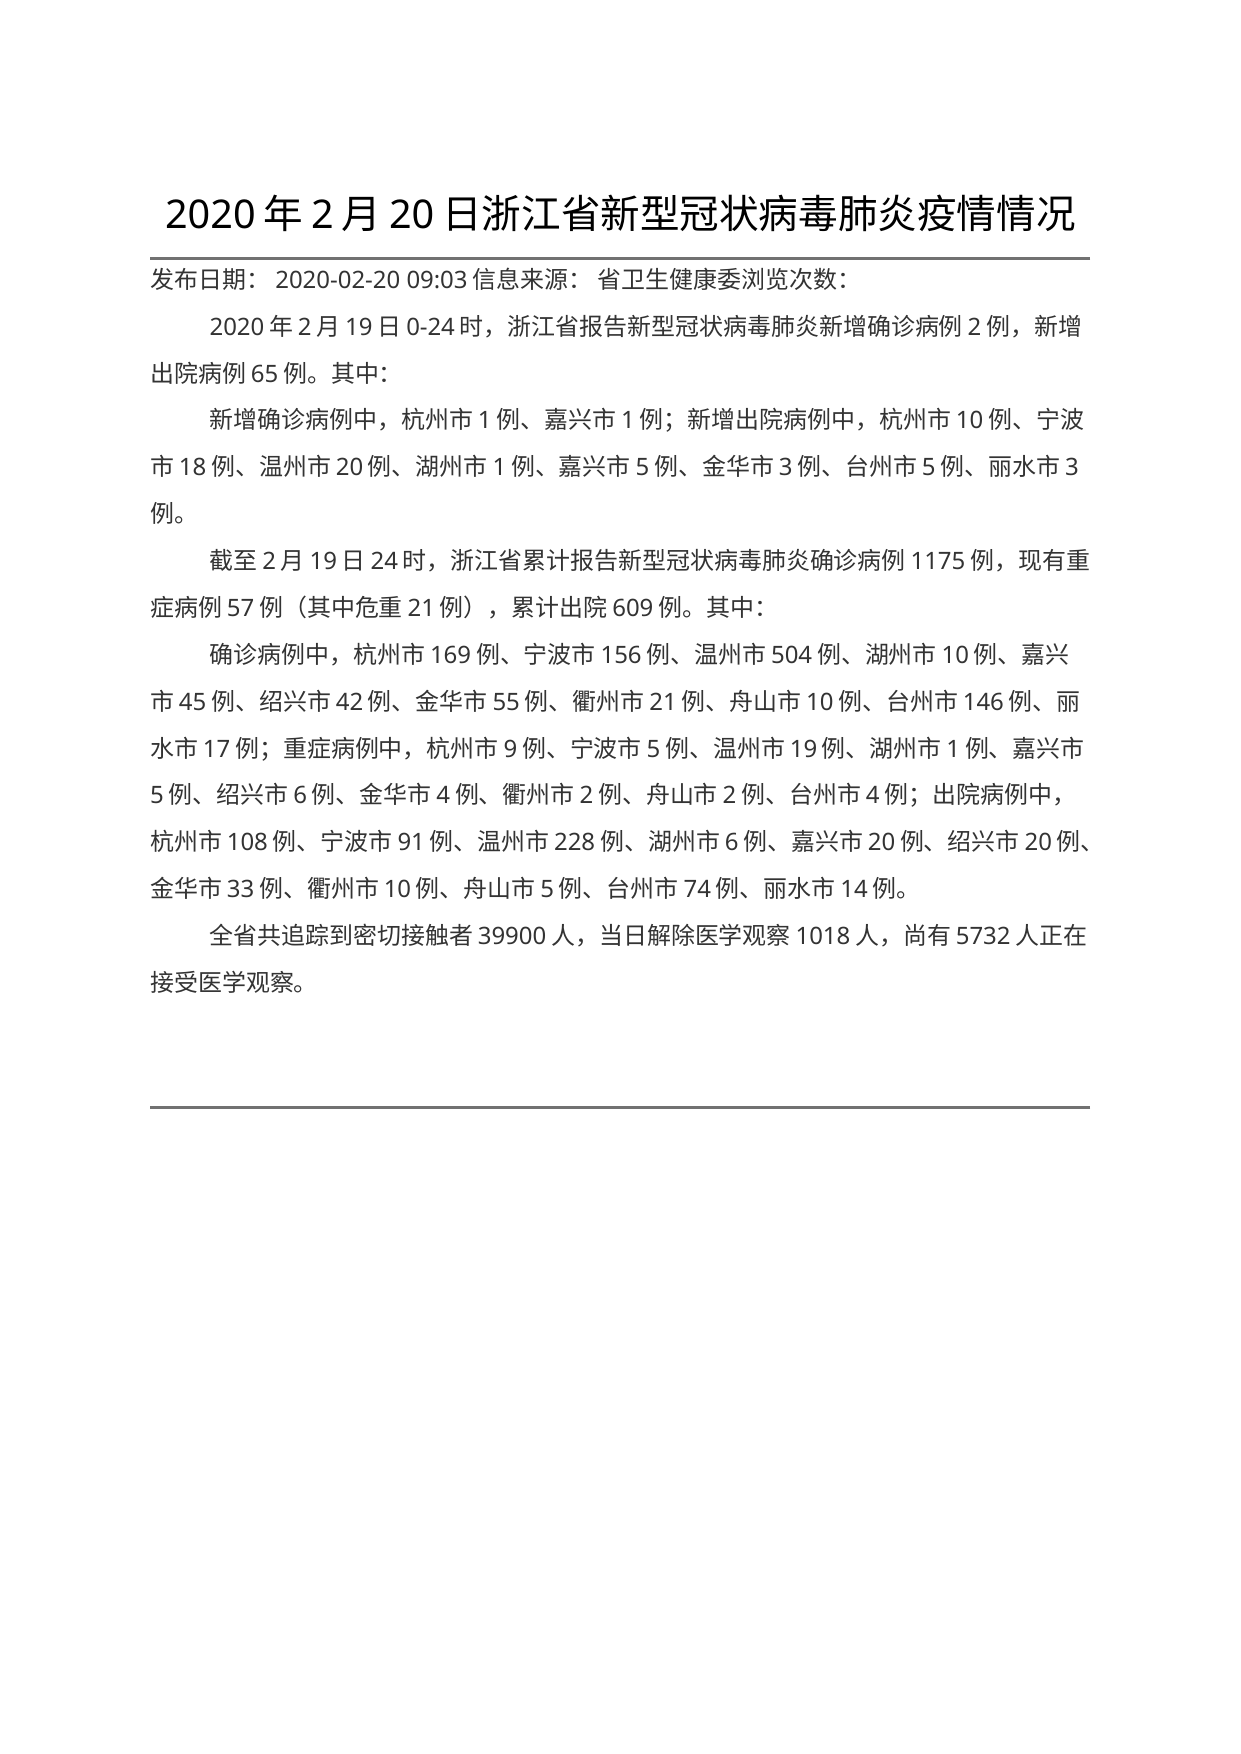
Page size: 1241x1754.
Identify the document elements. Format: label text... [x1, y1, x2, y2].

text 全省共追踪到密切接触者39900人，当日解除医学观察1018人，尚有5732人正在接受医学观察。 [150, 904, 1090, 998]
text 确诊病例中，杭州市169例、宁波市156例、温州市504例、湖州市10例、嘉兴市45例、绍兴市42例、金华市55例、衢州市21例、舟山市10例、台州市146例、丽水市17例；重症病例中，杭州市9例、宁波市5例、温州市19例、湖州市1例、嘉兴市5例、绍兴市6例、金华市4例、衢州市2例、舟山市2例、台州市4例；出院病例中，杭州市108例、宁波市91例、温州市228例、湖州市6例、嘉兴市20例、绍兴市20例、金华市33例、衢州市10例、舟山市5例、台州市74例、丽水市14例。 [150, 623, 1090, 904]
text 新增确诊病例中，杭州市1例、嘉兴市1例；新增出院病例中，杭州市10例、宁波市18例、温州市20例、湖州市1例、嘉兴市5例、金华市3例、台州市5例、丽水市3例。 [150, 389, 1090, 529]
text 2020年2月19日0-24时，浙江省报告新型冠状病毒肺炎新增确诊病例2例，新增出院病例65例。其中： [150, 295, 1090, 389]
text 2020年2月20日浙江省新型冠状病毒肺炎疫情情况 [150, 150, 1090, 257]
text 截至2月19日24时，浙江省累计报告新型冠状病毒肺炎确诊病例1175例，现有重症病例57例（其中危重21例），累计出院609例。其中： [150, 529, 1090, 623]
text 发布日期： 2020-02-20 09:03信息来源： 省卫生健康委浏览次数： [150, 260, 1090, 295]
